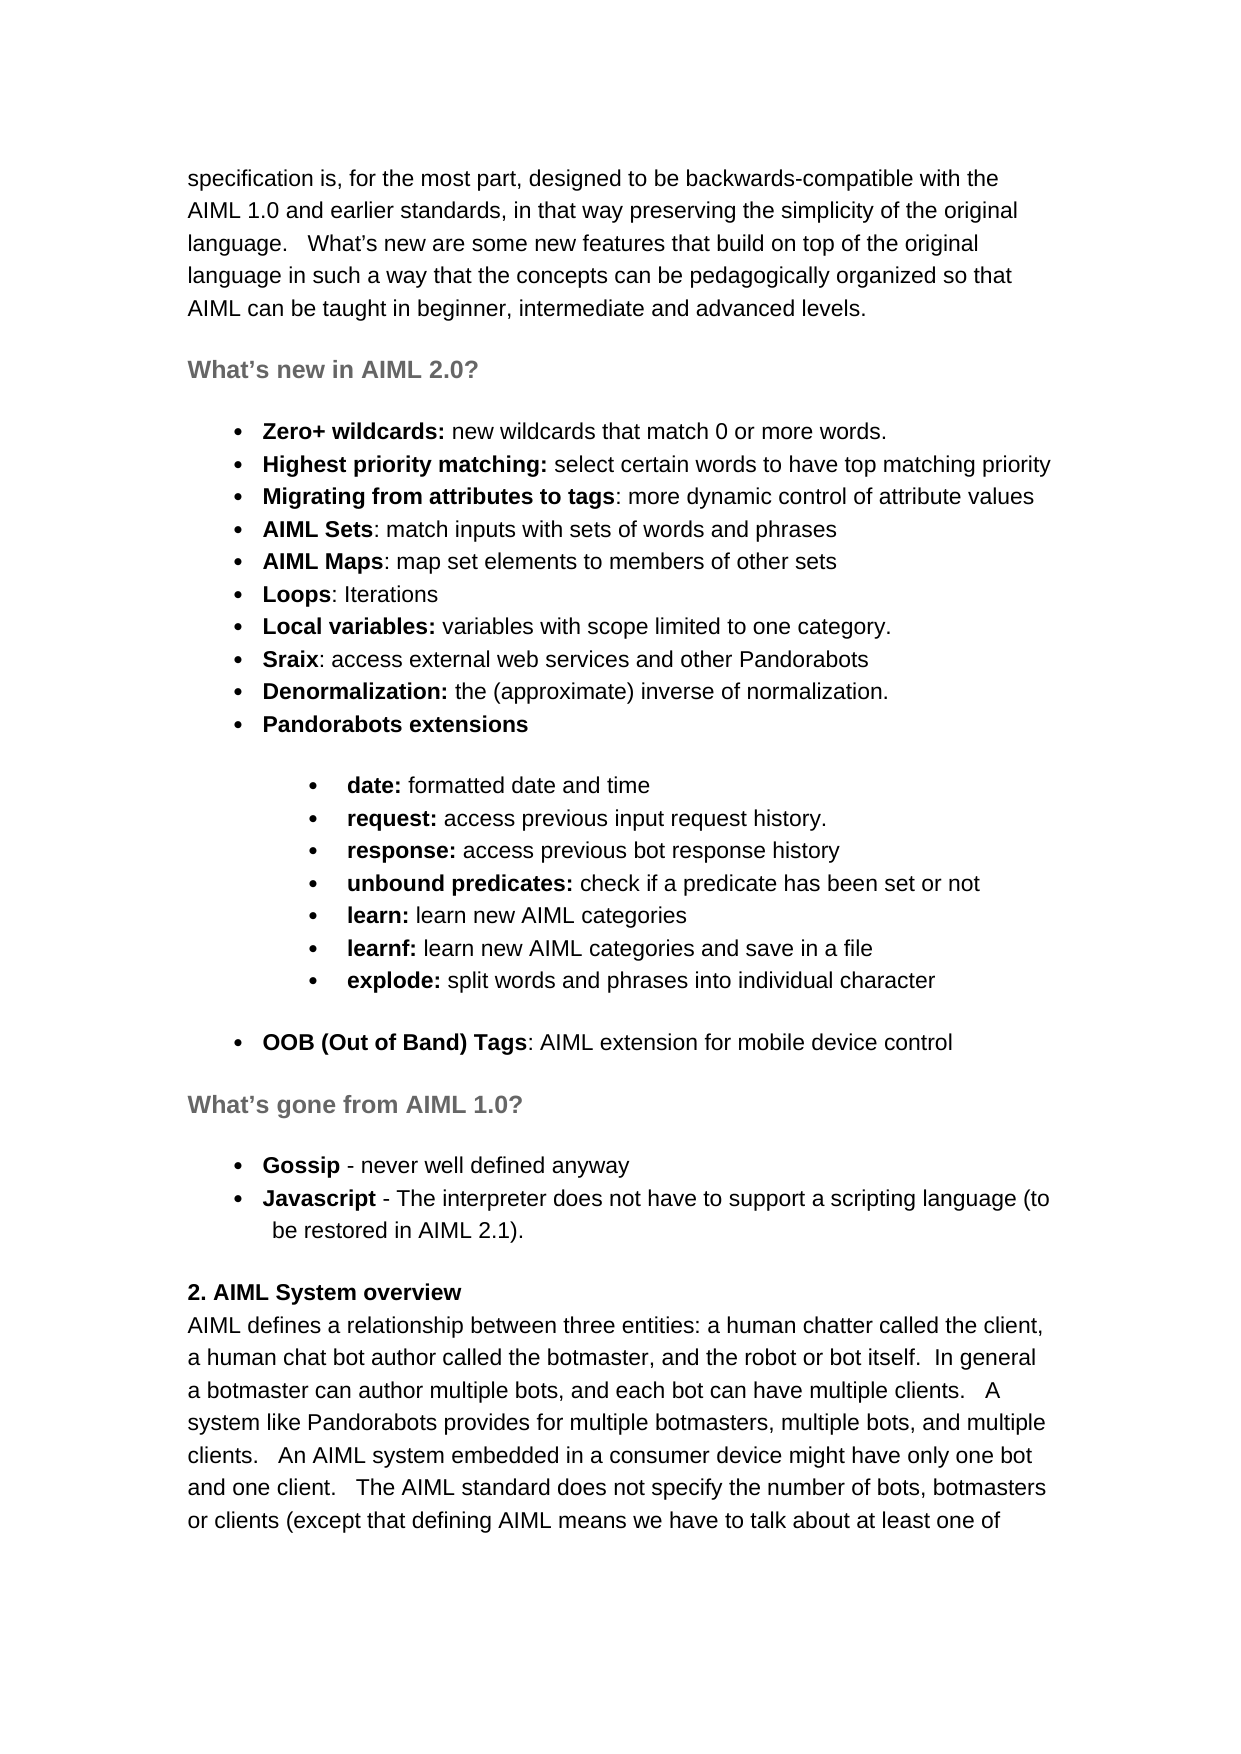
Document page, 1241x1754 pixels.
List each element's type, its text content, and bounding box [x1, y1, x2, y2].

text 2. AIML System overview [187, 1276, 1053, 1309]
list Denormalization: the (approximate) inverse of normalization. [234, 675, 1053, 708]
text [187, 162, 1053, 324]
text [187, 1309, 1053, 1536]
list Javascript - The interpreter does not have to support a scripting language (to be restored in AIML 2.1). [234, 1182, 1053, 1247]
list Loops: Iterations [234, 578, 1053, 610]
list learnf: learn new AIML categories and save in a file [309, 932, 1053, 964]
list unbound predicates: check if a predicate has been set or not [309, 867, 1053, 899]
text What’s new in AIML 2.0? [187, 354, 1053, 386]
list date: formatted date and time [309, 769, 1053, 802]
list explode: split words and phrases into individual character [309, 964, 1053, 997]
list Zero+ wildcards: new wildcards that match 0 or more words. [234, 415, 1053, 448]
list AIML Maps: map set elements to members of other sets [234, 545, 1053, 578]
list Migrating from attributes to tags: more dynamic control of attribute values [234, 480, 1053, 513]
list Gossip - never well defined anyway [234, 1149, 1053, 1182]
list Sraix: access external web services and other Pandorabots [234, 643, 1053, 675]
list AIML Sets: match inputs with sets of words and phrases [234, 513, 1053, 545]
list Highest priority matching: select certain words to have top matching priority [234, 448, 1053, 480]
list OOB (Out of Band) Tags: AIML extension for mobile device control [234, 1026, 1053, 1059]
list Local variables: variables with scope limited to one category. [234, 610, 1053, 643]
list learn: learn new AIML categories [309, 899, 1053, 932]
list Pandorabots extensions [234, 708, 1053, 740]
list response: access previous bot response history [309, 834, 1053, 867]
text What’s gone from AIML 1.0? [187, 1088, 1053, 1120]
list request: access previous input request history. [309, 802, 1053, 834]
